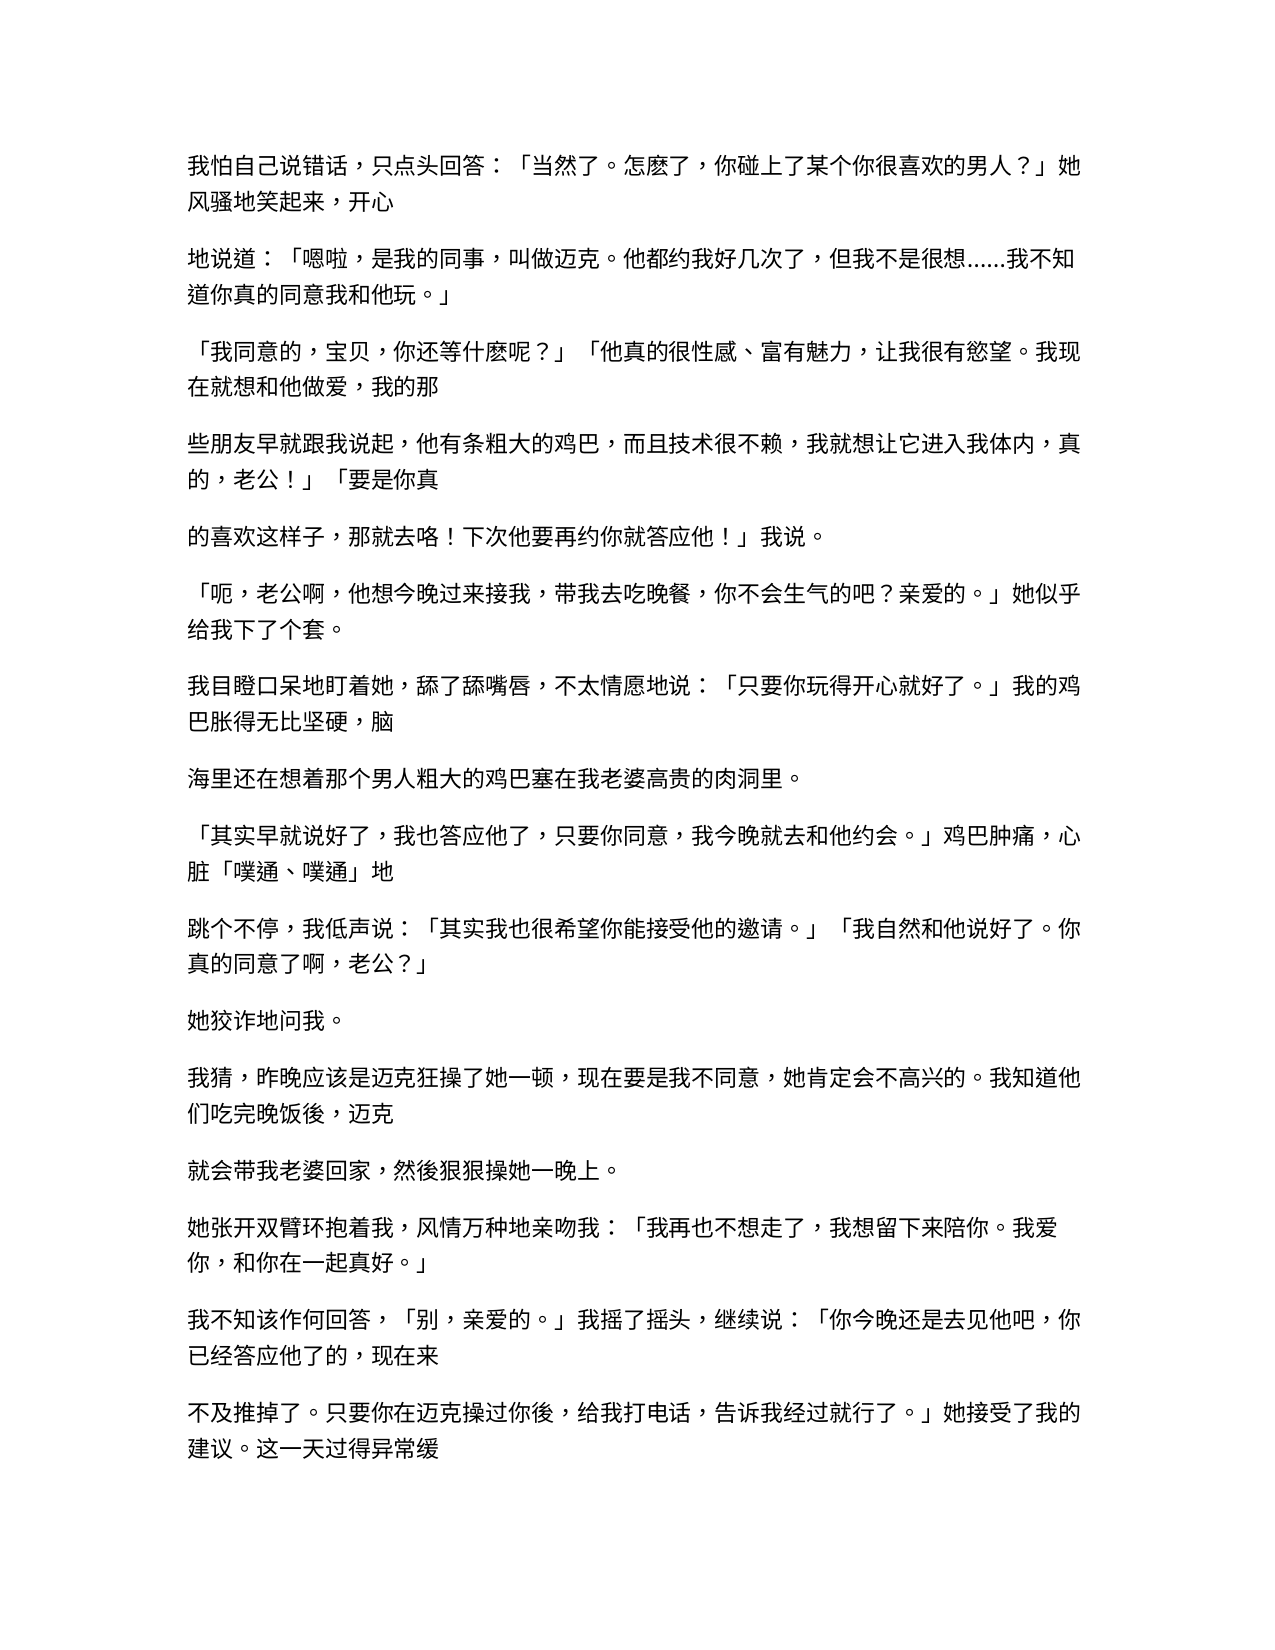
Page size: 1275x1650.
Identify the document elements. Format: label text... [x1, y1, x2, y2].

text 她狡诈地问我。 [187, 1005, 1087, 1036]
text 「呃，老公啊，他想今晚过来接我，带我去吃晚餐，你不会生气的吧？亲爱的。」她似乎给我下了个套。 [187, 578, 1087, 645]
text 她张开双臂环抱着我，风情万种地亲吻我：「我再也不想走了，我想留下来陪你。我爱你，和你在一起真好。」 [187, 1211, 1087, 1279]
text 就会带我老婆回家，然後狠狠操她一晚上。 [187, 1155, 1087, 1186]
text 我怕自己说错话，只点头回答：「当然了。怎麽了，你碰上了某个你很喜欢的男人？」她风骚地笑起来，开心 [187, 150, 1087, 217]
text 些朋友早就跟我说起，他有条粗大的鸡巴，而且技术很不赖，我就想让它进入我体内，真的，老公！」「要是你真 [187, 428, 1087, 495]
text 我猜，昨晚应该是迈克狂操了她一顿，现在要是我不同意，她肯定会不高兴的。我知道他们吃完晚饭後，迈克 [187, 1062, 1087, 1129]
text 跳个不停，我低声说：「其实我也很希望你能接受他的邀请。」「我自然和他说好了。你真的同意了啊，老公？」 [187, 912, 1087, 980]
text 地说道：「嗯啦，是我的同事，叫做迈克。他都约我好几次了，但我不是很想……我不知道你真的同意我和他玩。」 [187, 243, 1087, 310]
text 我目瞪口呆地盯着她，舔了舔嘴唇，不太情愿地说：「只要你玩得开心就好了。」我的鸡巴胀得无比坚硬，脑 [187, 670, 1087, 737]
text 「我同意的，宝贝，你还等什麽呢？」「他真的很性感、富有魅力，让我很有慾望。我现在就想和他做爱，我的那 [187, 335, 1087, 403]
text 我不知该作何回答，「别，亲爱的。」我摇了摇头，继续说：「你今晚还是去见他吧，你已经答应他了的，现在来 [187, 1304, 1087, 1371]
text 不及推掉了。只要你在迈克操过你後，给我打电话，告诉我经过就行了。」她接受了我的建议。这一天过得异常缓 [187, 1397, 1087, 1464]
text 的喜欢这样子，那就去咯！下次他要再约你就答应他！」我说。 [187, 521, 1087, 552]
text 海里还在想着那个男人粗大的鸡巴塞在我老婆高贵的肉洞里。 [187, 763, 1087, 794]
text 「其实早就说好了，我也答应他了，只要你同意，我今晚就去和他约会。」鸡巴肿痛，心脏「噗通、噗通」地 [187, 820, 1087, 887]
